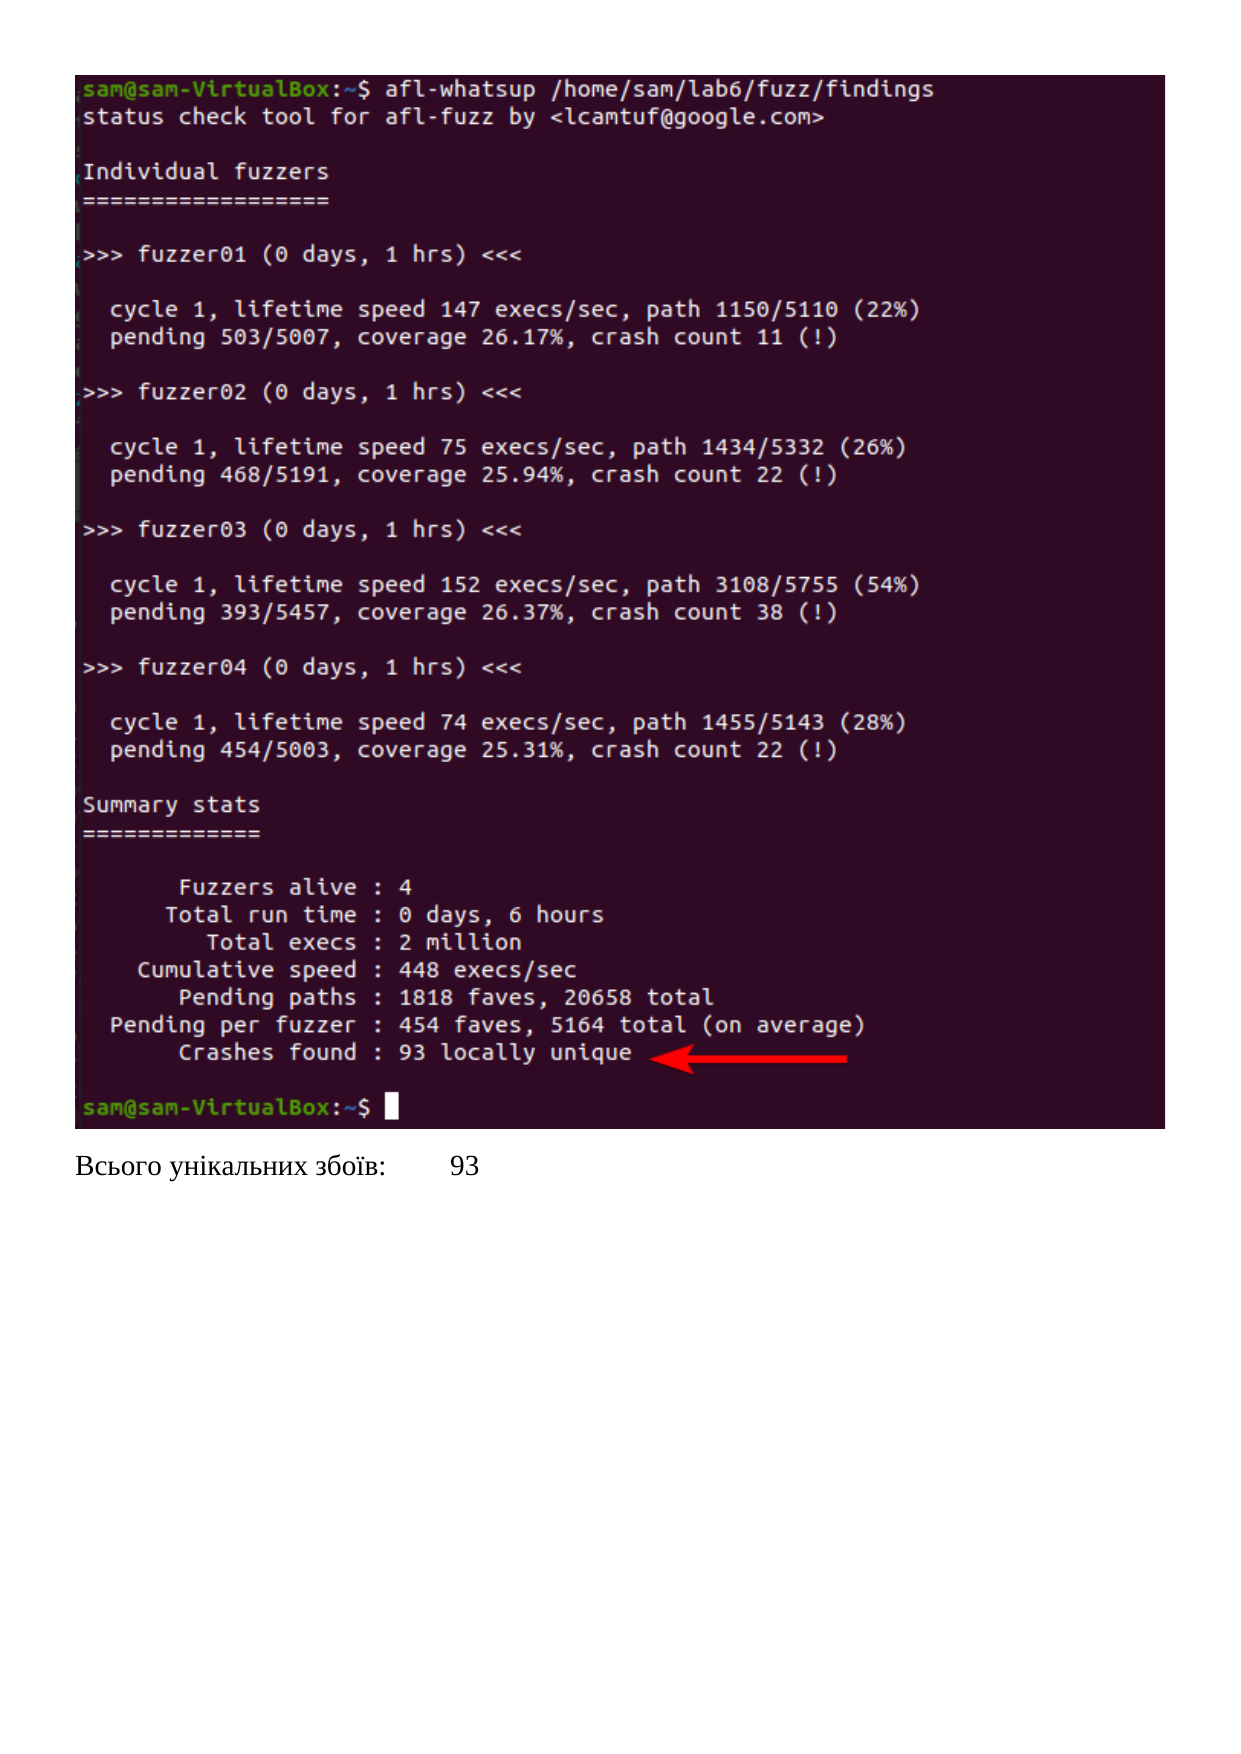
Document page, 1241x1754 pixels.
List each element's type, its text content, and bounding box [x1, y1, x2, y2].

text Всього унікальних збоїв: 93 [75, 1148, 1165, 1181]
picture [75, 75, 1166, 1129]
